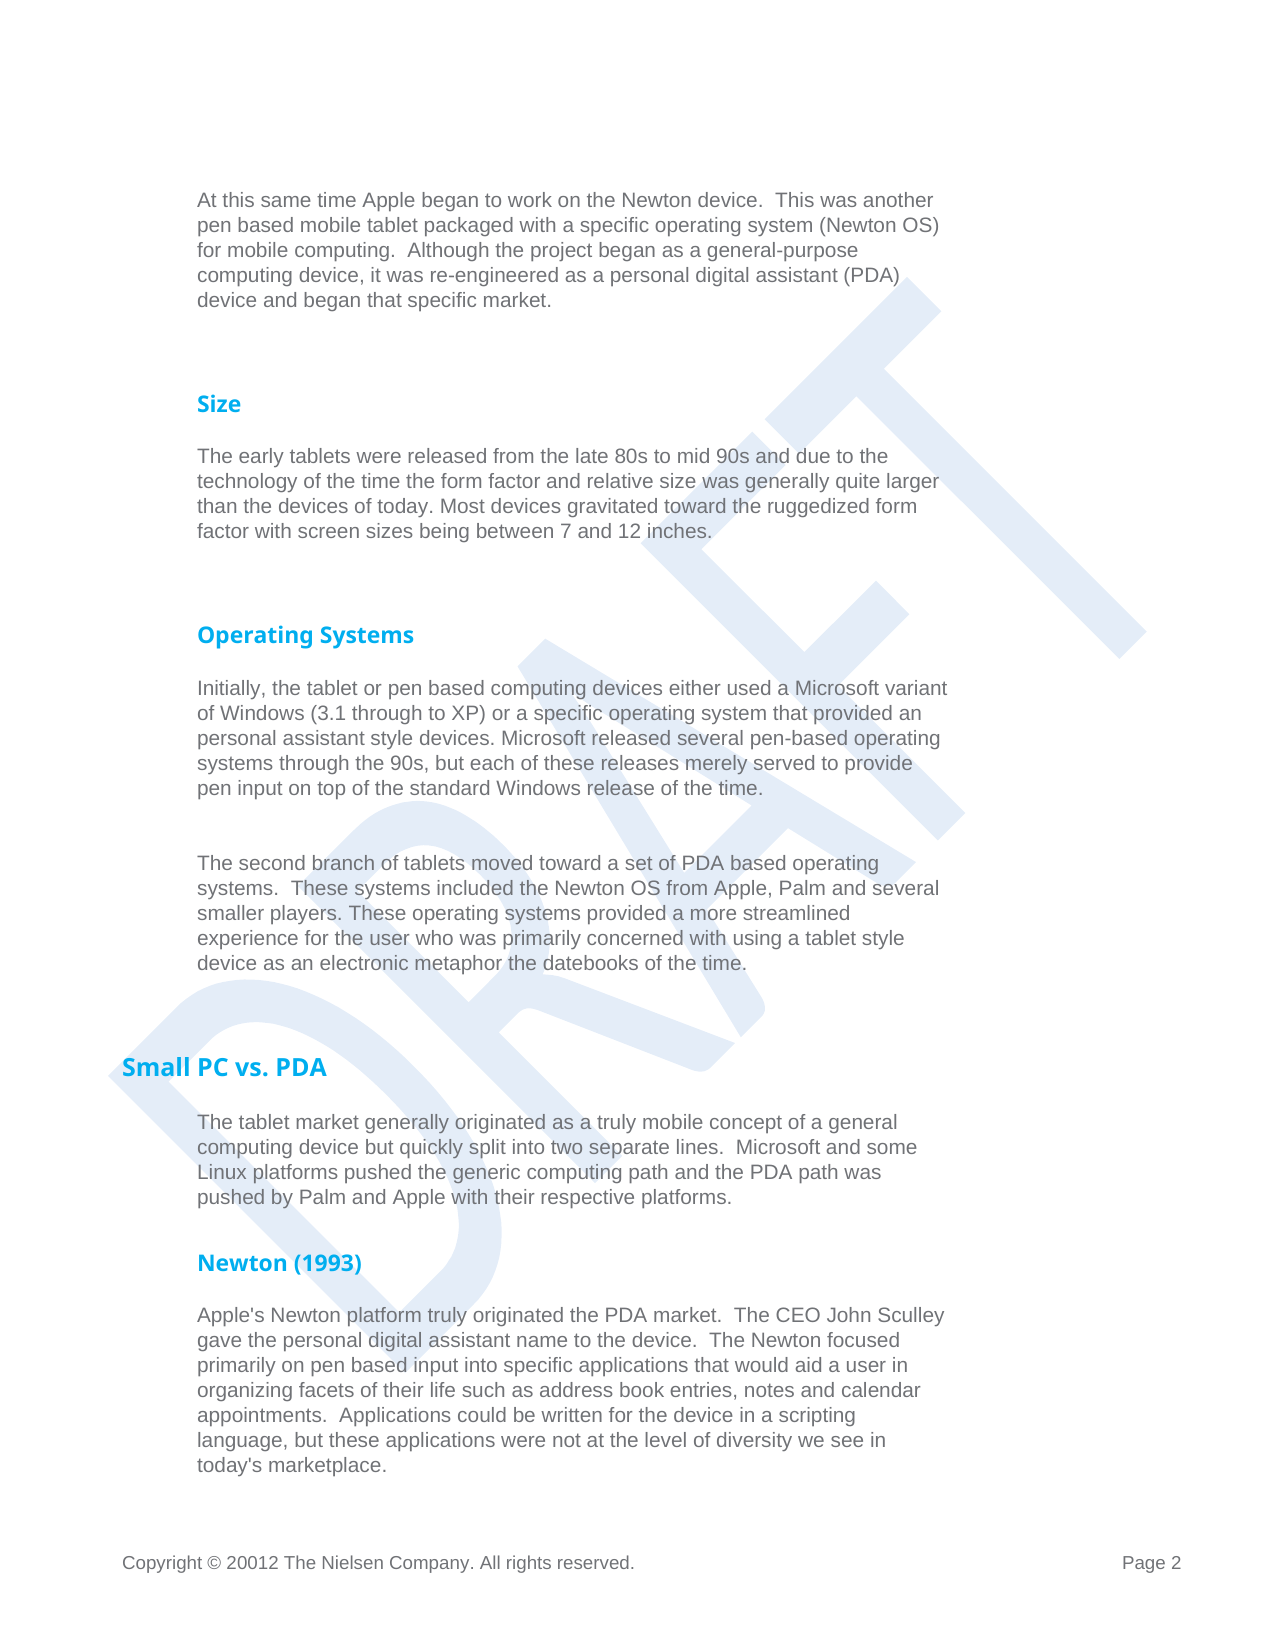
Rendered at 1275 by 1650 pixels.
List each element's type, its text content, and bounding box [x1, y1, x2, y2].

text The tablet market generally originated as a truly mobile concept of a general computing device but quickly split into two separate lines. Microsoft and some Linux platforms pushed the generic computing path and the PDA path was pushed by Palm and Apple with their respective platforms. [197, 1109, 951, 1209]
text The early tablets were released from the late 80s to mid 90s and due to the technology of the time the form factor and relative size was generally quite larger than the devices of today. Most devices gravitated toward the ruggedized form factor with screen sizes being between 7 and 12 inches. [197, 444, 951, 544]
text At this same time Apple began to work on the Newton device. This was another pen based mobile tablet packaged with a specific operating system (Newton OS) for mobile computing. Although the project began as a general-purpose computing device, it was re-engineered as a personal digital assistant (PDA) device and began that specific market. [197, 187, 951, 312]
subtitle Operating Systems [197, 619, 974, 650]
text Apple's Newton platform truly originated the PDA market. The CEO John Sculley gave the personal digital assistant name to the device. The Newton focused primarily on pen based input into specific applications that would aid a user in organizing facets of their life such as address book entries, notes and calendar appointments. Applications could be written for the device in a scripting language, but these applications were not at the level of diversity we see in today's marketplace. [197, 1303, 951, 1478]
subtitle Small PC vs. PDA [122, 1050, 974, 1084]
subtitle Newton (1993) [197, 1247, 974, 1278]
subtitle Size [197, 387, 974, 419]
text Initially, the tablet or pen based computing devices either used a Microsoft variant of Windows (3.1 through to XP) or a specific operating system that provided an personal assistant style devices. Microsoft released several pen-based operating systems through the 90s, but each of these releases merely served to provide pen input on top of the standard Windows release of the time. [197, 675, 951, 800]
text The second branch of tablets moved toward a set of PDA based operating systems. These systems included the Newton OS from Apple, Palm and several smaller players. These operating systems provided a more streamlined experience for the user who was primarily concerned with using a tablet style device as an electronic metaphor the datebooks of the time. [197, 850, 951, 975]
